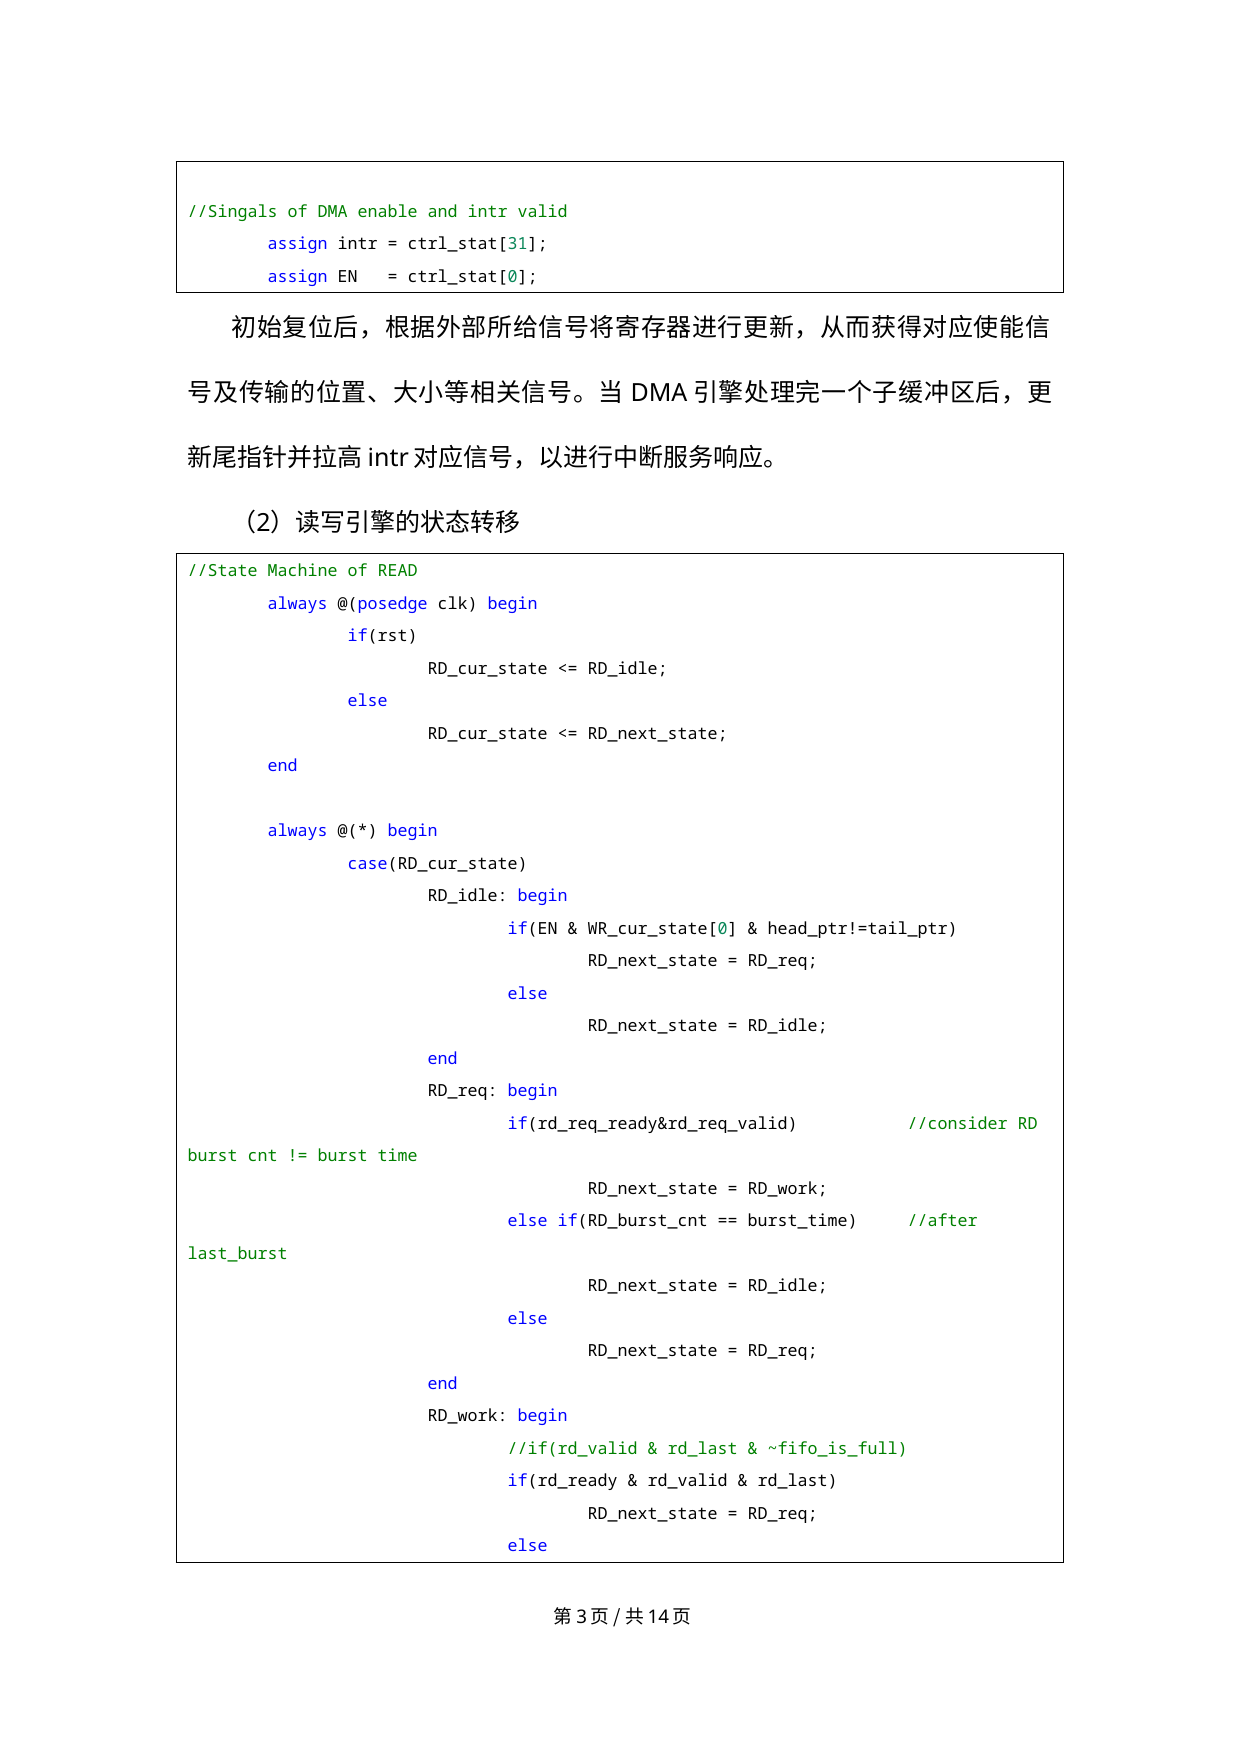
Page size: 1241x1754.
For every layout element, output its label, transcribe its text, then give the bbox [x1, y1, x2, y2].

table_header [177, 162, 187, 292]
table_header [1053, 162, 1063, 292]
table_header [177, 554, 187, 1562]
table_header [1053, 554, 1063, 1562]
list 初始复位后，根据外部所给信号将寄存器进行更新，从而获得对应使能信号及传输的位置、大小等相关信号。当DMA引擎处理完一个子缓冲区后，更新尾指针并拉高intr对应信号，以进行中断服务响应。 （2）读写引擎的状态转移 [187, 293, 1053, 553]
